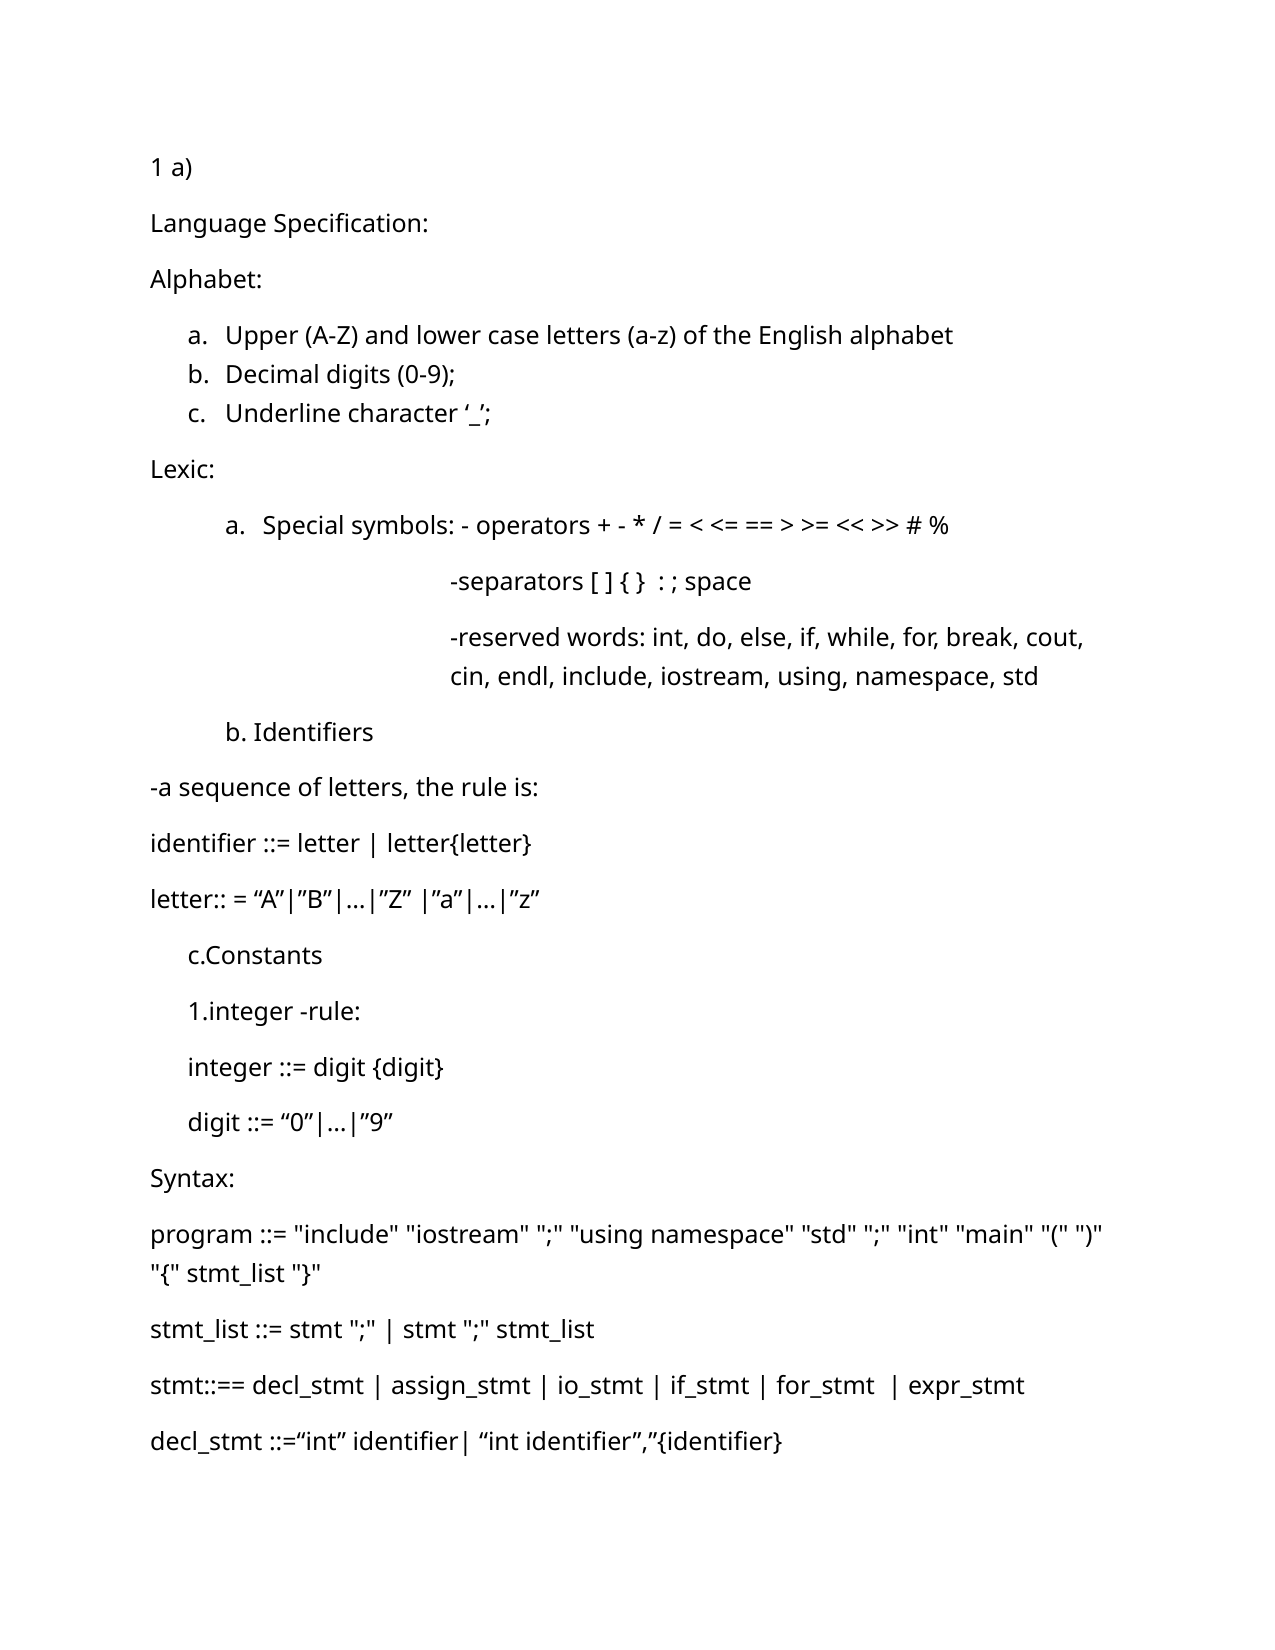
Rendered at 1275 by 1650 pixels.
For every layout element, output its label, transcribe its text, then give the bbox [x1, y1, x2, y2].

text identifier ::= letter | letter{letter} [150, 826, 1125, 860]
text Syntax: [150, 1161, 1125, 1195]
list Underline character ‘_’; [187, 396, 1125, 430]
list Decimal digits (0-9); [187, 357, 1125, 391]
text -a sequence of letters, the rule is: [150, 770, 1125, 804]
text stmt::== decl_stmt | assign_stmt | io_stmt | if_stmt | for_stmt | expr_stmt [150, 1367, 1125, 1402]
text program ::= "include" "iostream" ";" "using namespace" "std" ";" "int" "main" "(" ")" "{" stmt_list "}" [150, 1217, 1125, 1290]
text stmt_list ::= stmt ";" | stmt ";" stmt_list [150, 1312, 1125, 1346]
text b. Identifiers [150, 714, 1125, 748]
list Upper (A-Z) and lower case letters (a-z) of the English alphabet [187, 317, 1125, 352]
text -reserved words: int, do, else, if, while, for, break, cout, cin, endl, include, iostream, using, namespace, std [450, 619, 1125, 692]
text Alphabet: [150, 262, 1125, 296]
text -separators [ ] { } : ; space [450, 563, 1125, 597]
text 1 a) [150, 150, 1125, 184]
text letter:: = “A”|”B”|…|”Z” |”a”|…|”z” [150, 882, 1125, 916]
text c.Constants [187, 937, 1125, 972]
text Lexic: [150, 452, 1125, 486]
text Language Specification: [150, 206, 1125, 240]
text digit ::= “0”|…|”9” [187, 1105, 1125, 1139]
text decl_stmt ::=“int” identifier| “int identifier”,”{identifier} [150, 1423, 1125, 1457]
text integer ::= digit {digit} [187, 1049, 1125, 1083]
text 1.integer -rule: [187, 993, 1125, 1027]
list Special symbols: - operators + - * / = < <= == > >= << >> # % [225, 507, 1125, 542]
